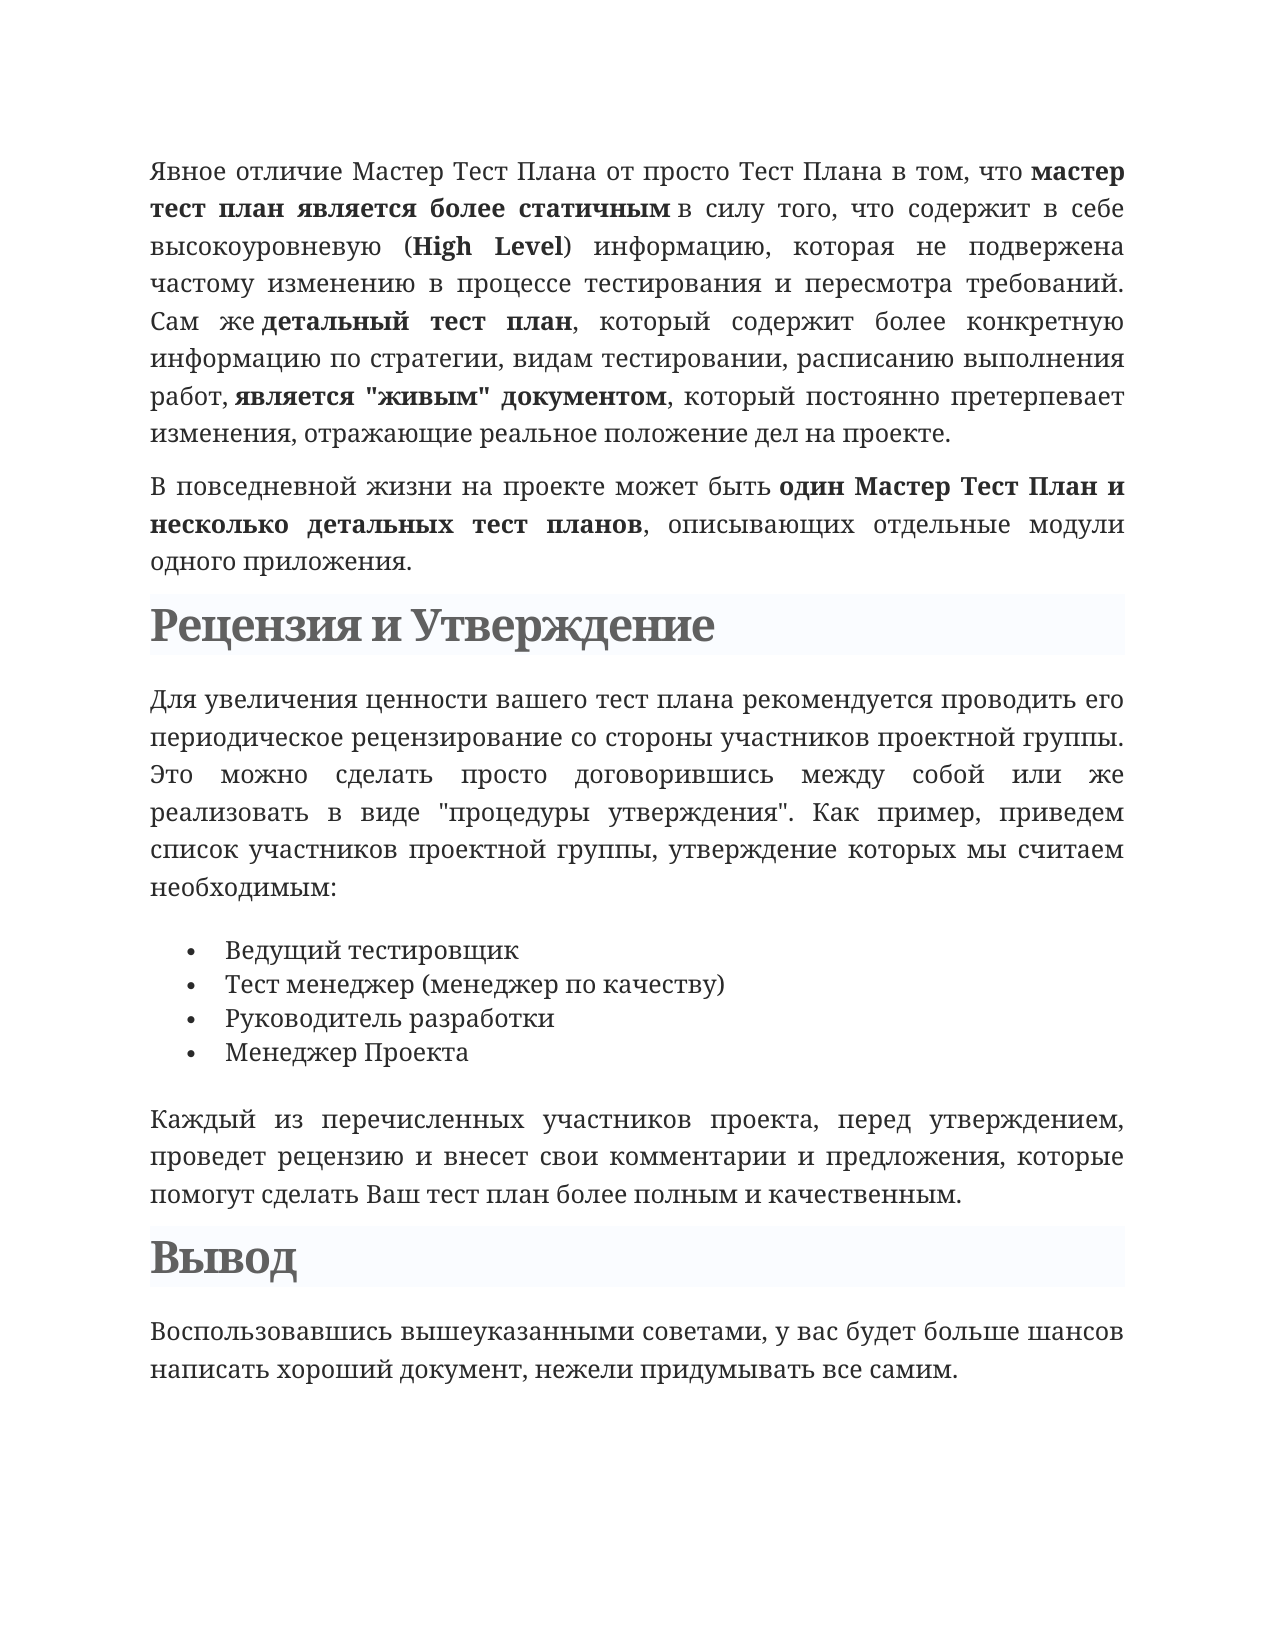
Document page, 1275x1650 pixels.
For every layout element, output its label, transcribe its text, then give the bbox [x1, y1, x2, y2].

list Руководитель разработки [187, 1001, 1125, 1034]
list Менеджер Проекта [187, 1034, 1125, 1069]
text Воспользовавшись вышеуказанными советами, у вас будет больше шансов написать хороший документ, нежели придумывать все самим. [150, 1310, 1125, 1385]
text Явное отличие Мастер Тест Плана от просто Тест Плана в том, что мастер тест план является более статичным в силу того, что содержит в себе высокоуровневую (High Level) информацию, которая не подвержена частому изменению в процессе тестирования и пересмотра требований. Сам же детальный тест план, который содержит более конкретную информацию по стратегии, видам тестировании, расписанию выполнения работ, является "живым" документом, который постоянно претерпевает изменения, отражающие реальное положение дел на проекте. [150, 150, 1125, 450]
list Ведущий тестировщик [187, 932, 1125, 966]
text Каждый из перечисленных участников проекта, перед утверждением, проведет рецензию и внесет свои комментарии и предложения, которые помогут сделать Ваш тест план более полным и качественным. [150, 1098, 1125, 1210]
text В повседневной жизни на проекте может быть один Мастер Тест План и несколько детальных тест планов, описывающих отдельные модули одного приложения. [150, 466, 1125, 578]
text Для увеличения ценности вашего тест плана рекомендуется проводить его периодическое рецензирование со стороны участников проектной группы. Это можно сделать просто договорившись между собой или же реализовать в виде "процедуры утверждения". Как пример, приведем список участников проектной группы, утверждение которых мы считаем необходимым: [150, 678, 1125, 903]
text Рецензия и Утверждение [150, 594, 1125, 655]
list Тест менеджер (менеджер по качеству) [187, 966, 1125, 1001]
text Вывод [150, 1226, 1125, 1287]
